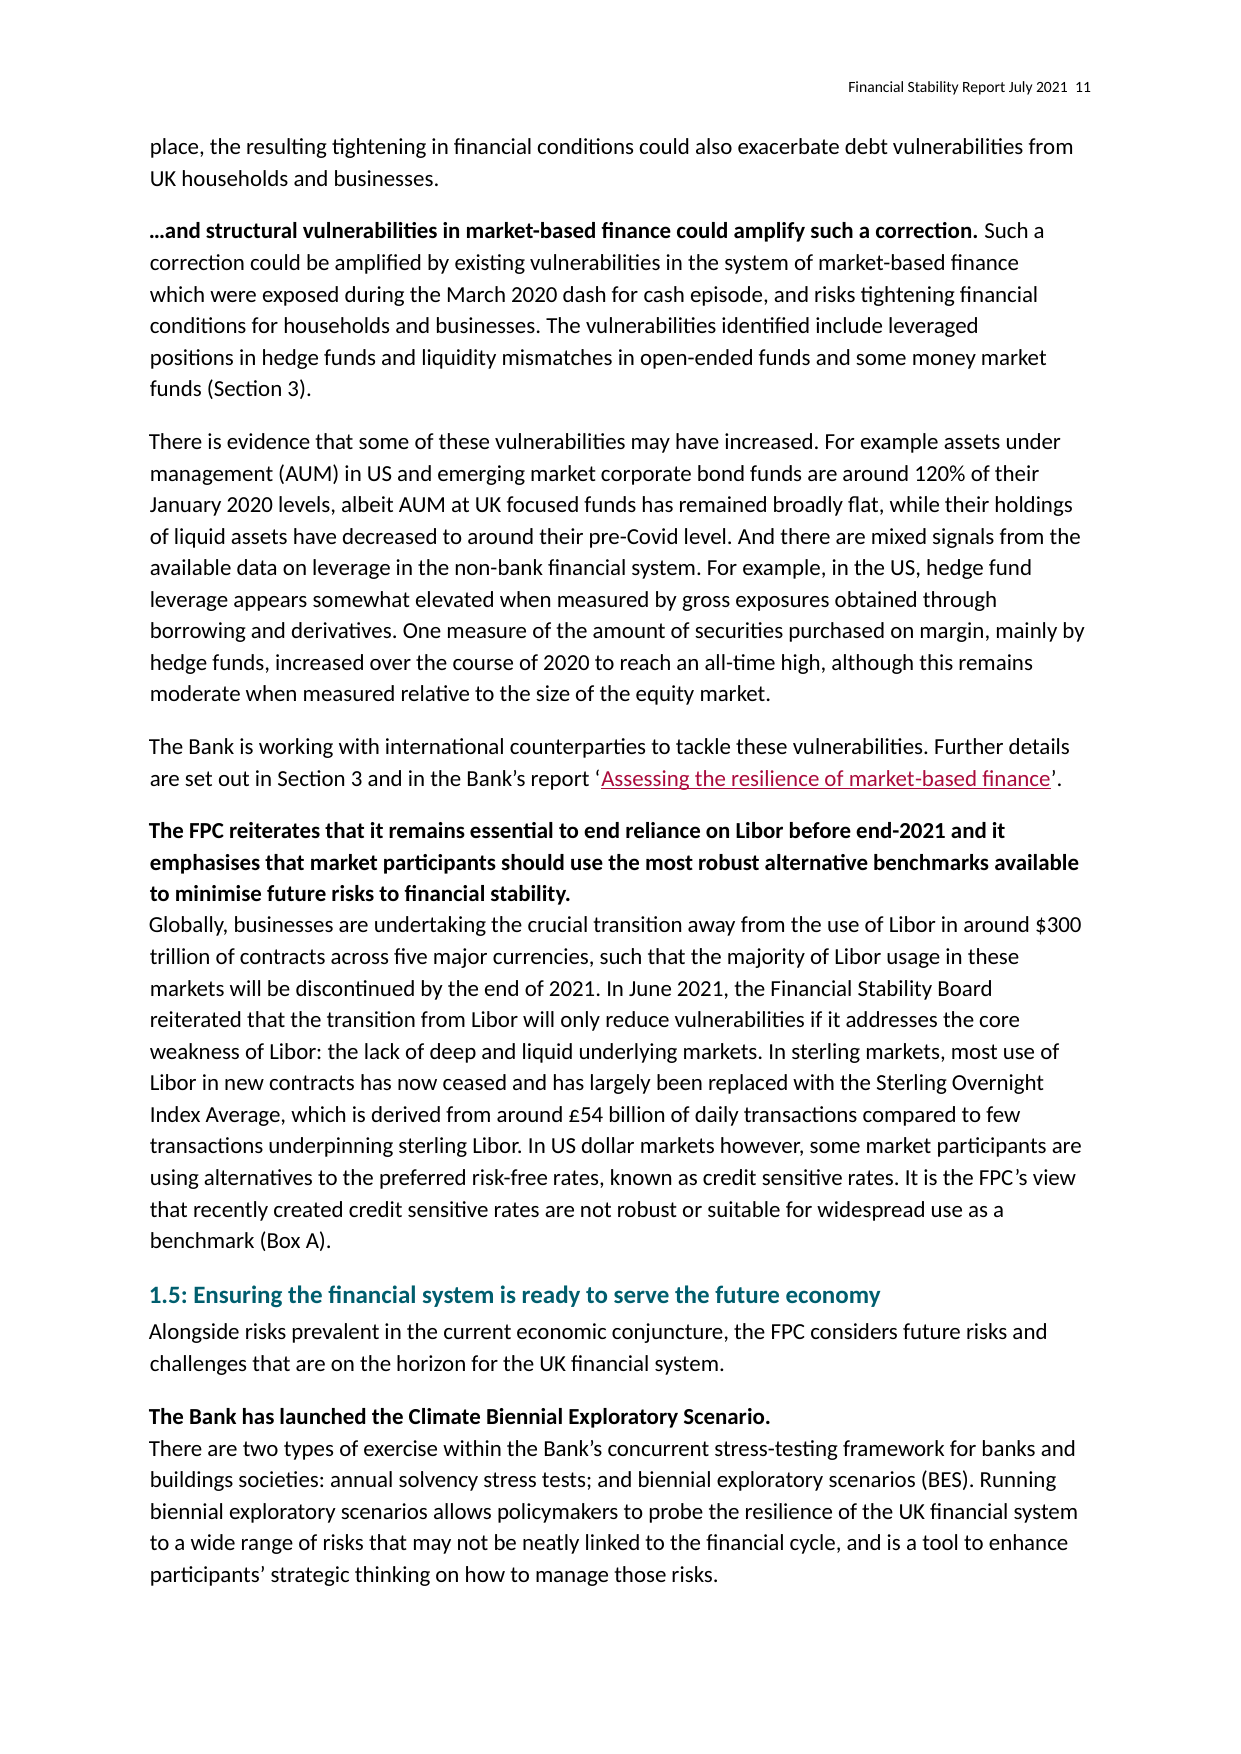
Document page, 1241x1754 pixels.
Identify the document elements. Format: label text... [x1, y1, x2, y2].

text There are two types of exercise within the Bank’s concurrent stress-testing framework for banks and buildings societies: annual solvency stress tests; and biennial exploratory scenarios (BES). Running biennial exploratory scenarios allows policymakers to probe the resilience of the UK financial system to a wide range of risks that may not be neatly linked to the financial cycle, and is a tool to enhance participants’ strategic thinking on how to manage those risks. [148, 1434, 1089, 1588]
text …and structural vulnerabilities in market-based finance could amplify such a correction. Such a correction could be amplified by existing vulnerabilities in the system of market-based finance which were exposed during the March 2020 dash for cash episode, and risks tightening financial conditions for households and businesses. The vulnerabilities identified include leveraged positions in hedge funds and liquidity mismatches in open-ended funds and some money market funds (Section 3). [148, 217, 1067, 402]
text Alongside risks prevalent in the current economic conjuncture, the FPC considers future risks and challenges that are on the horizon for the UK financial system. [148, 1317, 1089, 1377]
text There is evidence that some of these vulnerabilities may have increased. For example assets under management (AUM) in US and emerging market corporate bond funds are around 120% of their January 2020 levels, albeit AUM at UK focused funds has remained broadly flat, while their holdings of liquid assets have decreased to around their pre-Covid level. And there are mixed signals from the available data on leverage in the non-bank financial system. For example, in the US, hedge fund leverage appears somewhat elevated when measured by gross exposures obtained through borrowing and derivatives. One measure of the amount of securities purchased on margin, mainly by hedge funds, increased over the course of 2020 to reach an all-time high, although this remains moderate when measured relative to the size of the equity market. [148, 427, 1089, 708]
text The Bank is working with international counterparties to tackle these vulnerabilities. Further details are set out in Section 3 and in the Bank’s report ‘Assessing the resilience of market-based finance’. [148, 732, 1089, 792]
text The Bank has launched the Climate Biennial Exploratory Scenario. [148, 1402, 1090, 1430]
text Globally, businesses are undertaking the crucial transition away from the use of Libor in around $300 trillion of contracts across five major currencies, such that the majority of Libor usage in these markets will be discontinued by the end of 2021. In June 2021, the Financial Stability Board reiterated that the transition from Libor will only reduce vulnerabilities if it addresses the core weakness of Libor: the lack of deep and liquid underlying markets. In sterling markets, most use of Libor in new contracts has now ceased and has largely been replaced with the Sterling Overnight Index Average, which is derived from around £54 billion of daily transactions compared to few transactions underpinning sterling Libor. In US dollar markets however, some market participants are using alternatives to the preferred risk-free rates, known as credit sensitive rates. It is the FPC’s view that recently created credit sensitive rates are not robust or suitable for widespread use as a benchmark (Box A). [148, 911, 1089, 1254]
text The FPC reiterates that it remains essential to end reliance on Libor before end-2021 and it emphasises that market participants should use the most robust alternative benchmarks available to minimise future risks to financial stability. [148, 817, 1090, 907]
subtitle 1.5: Ensuring the financial system is ready to serve the future economy [148, 1279, 1090, 1309]
